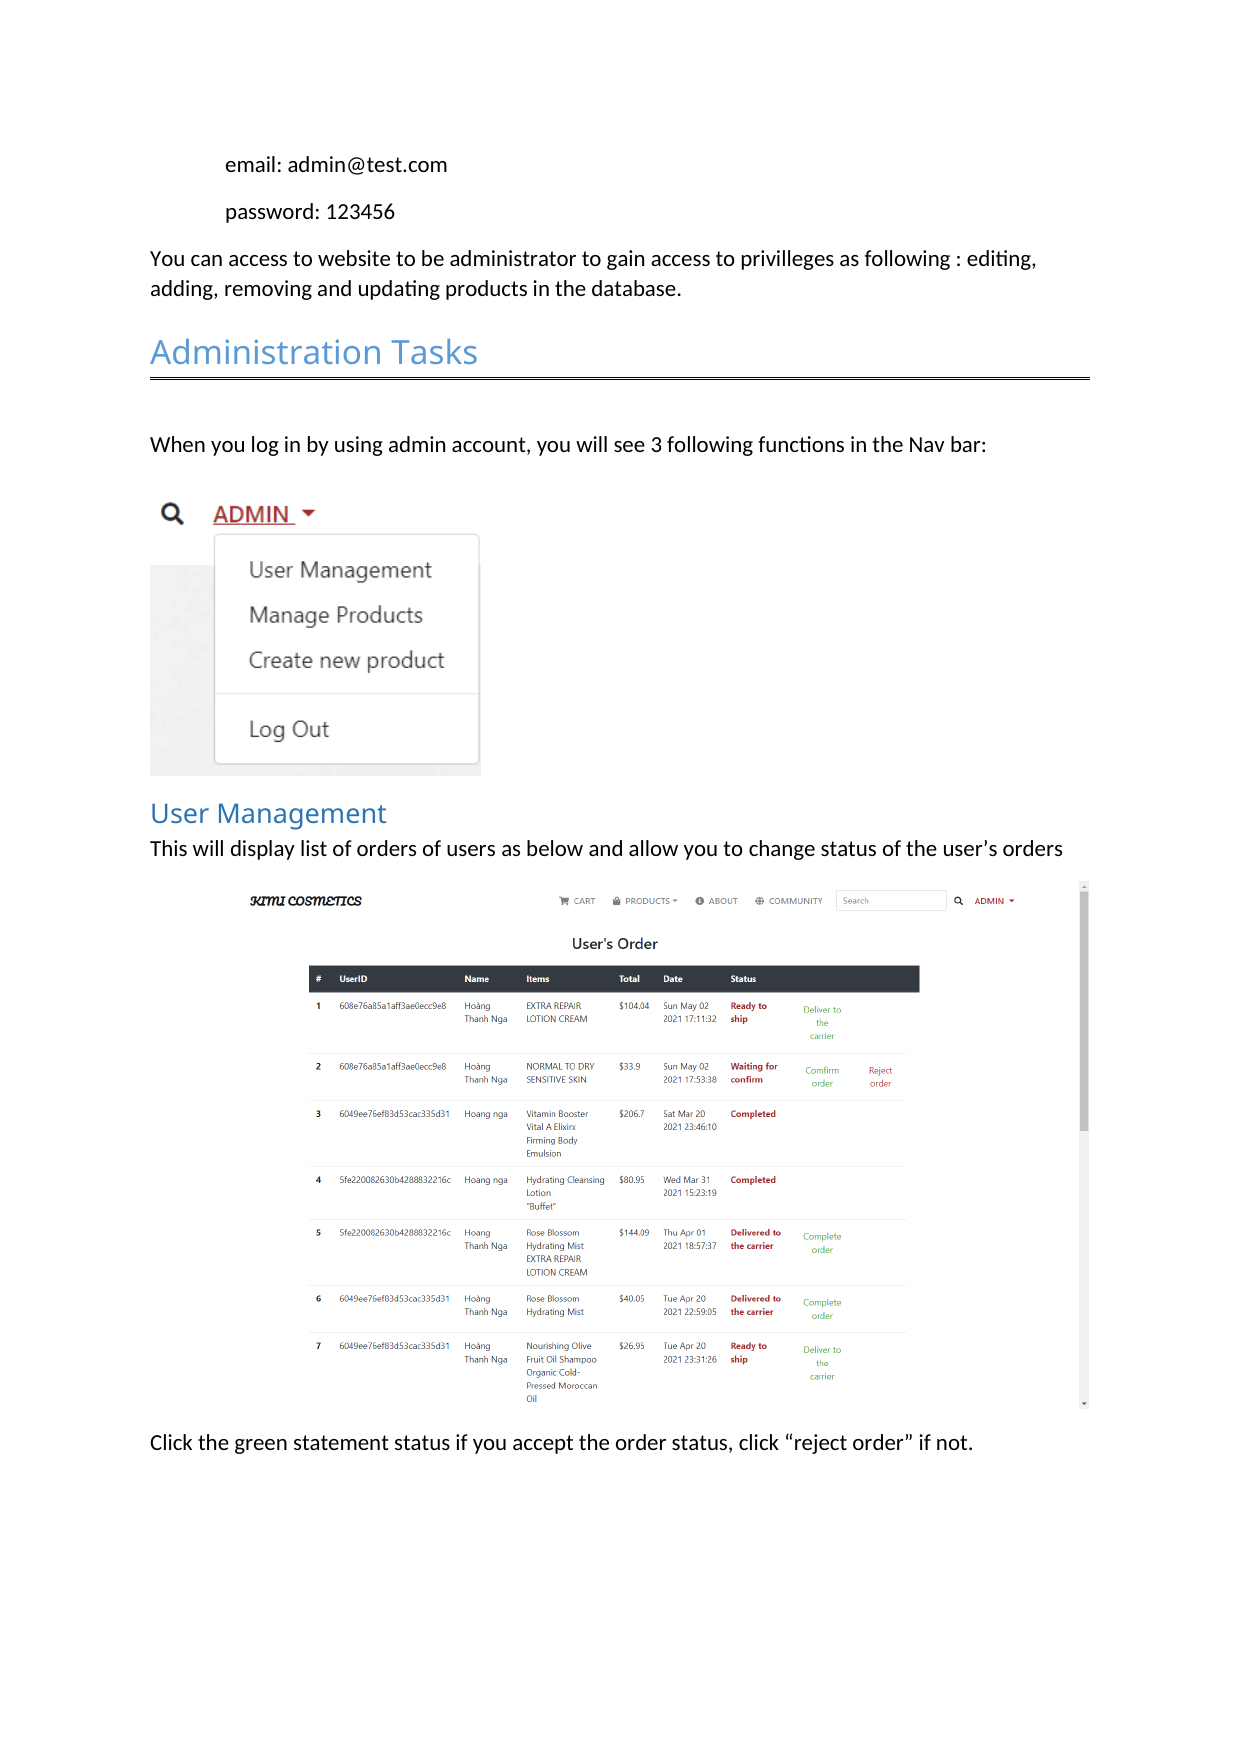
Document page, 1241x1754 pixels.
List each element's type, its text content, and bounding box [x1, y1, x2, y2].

subtitle User Management [150, 795, 1090, 832]
text password: 123456 [150, 197, 1090, 225]
text This will display list of orders of users as below and allow you to change status of the user’s orders [150, 834, 1090, 863]
text email: admin@test.com [150, 150, 1090, 178]
picture [150, 881, 1089, 1409]
subtitle Administration Tasks [150, 329, 1090, 377]
text When you log in by using admin account, you will see 3 following functions in the Nav bar: [150, 430, 1090, 458]
picture [150, 476, 481, 776]
text You can access to website to be administrator to gain access to privilleges as following : editing, adding, removing and updating products in the database. [150, 244, 1090, 302]
text Click the green statement status if you accept the order status, click “reject order” if not. [150, 1428, 1090, 1456]
